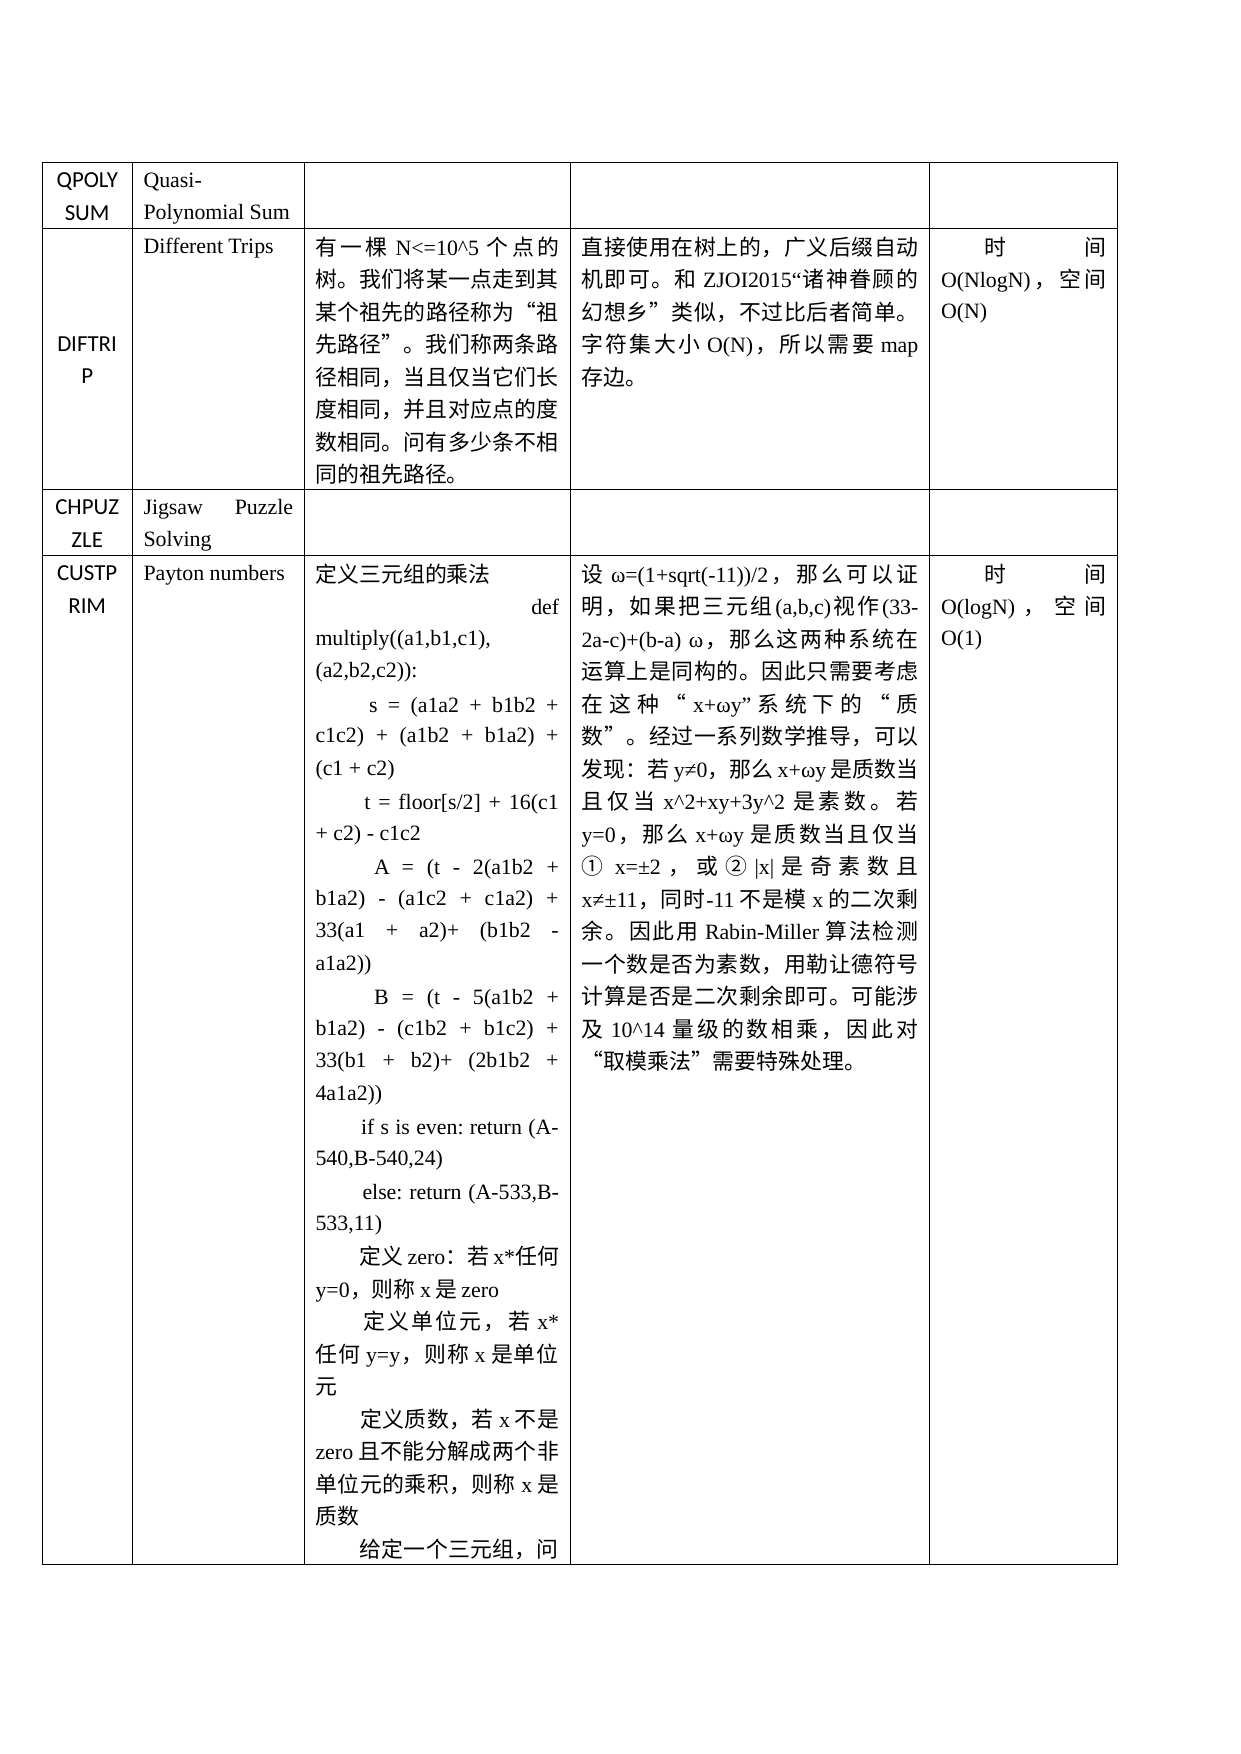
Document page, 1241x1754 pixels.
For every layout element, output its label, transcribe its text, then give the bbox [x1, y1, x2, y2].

table_cell Quasi-Polynomial Sum [133, 163, 304, 228]
table_cell [930, 490, 1117, 555]
table_cell DIFTRIP [43, 229, 132, 489]
table_cell CUSTPRIM [43, 556, 132, 1564]
table_cell [930, 163, 1117, 228]
table_cell 时间O(NlogN)，空间O(N) [930, 229, 1117, 489]
table_cell CHPUZZLE [43, 490, 132, 555]
table_cell QPOLYSUM [43, 163, 132, 228]
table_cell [571, 556, 929, 1564]
table_cell Jigsaw Puzzle Solving [133, 490, 304, 555]
table_cell 时间O(logN)，空间O(1) [930, 556, 1117, 1564]
table_cell 直接使用在树上的，广义后缀自动机即可。和ZJOI2015“诸神眷顾的幻想乡”类似，不过比后者简单。字符集大小O(N)，所以需要map存边。 [571, 229, 929, 489]
table_cell [305, 490, 570, 555]
table_cell [571, 163, 929, 228]
table_cell Different Trips [133, 229, 304, 489]
table_cell [305, 163, 570, 228]
table_cell Payton numbers [133, 556, 304, 1564]
table_cell 有一棵N<=10^5个点的树。我们将某一点走到其某个祖先的路径称为“祖先路径”。我们称两条路径相同，当且仅当它们长度相同，并且对应点的度数相同。问有多少条不相同的祖先路径。 [305, 229, 570, 489]
table_cell [571, 490, 929, 555]
